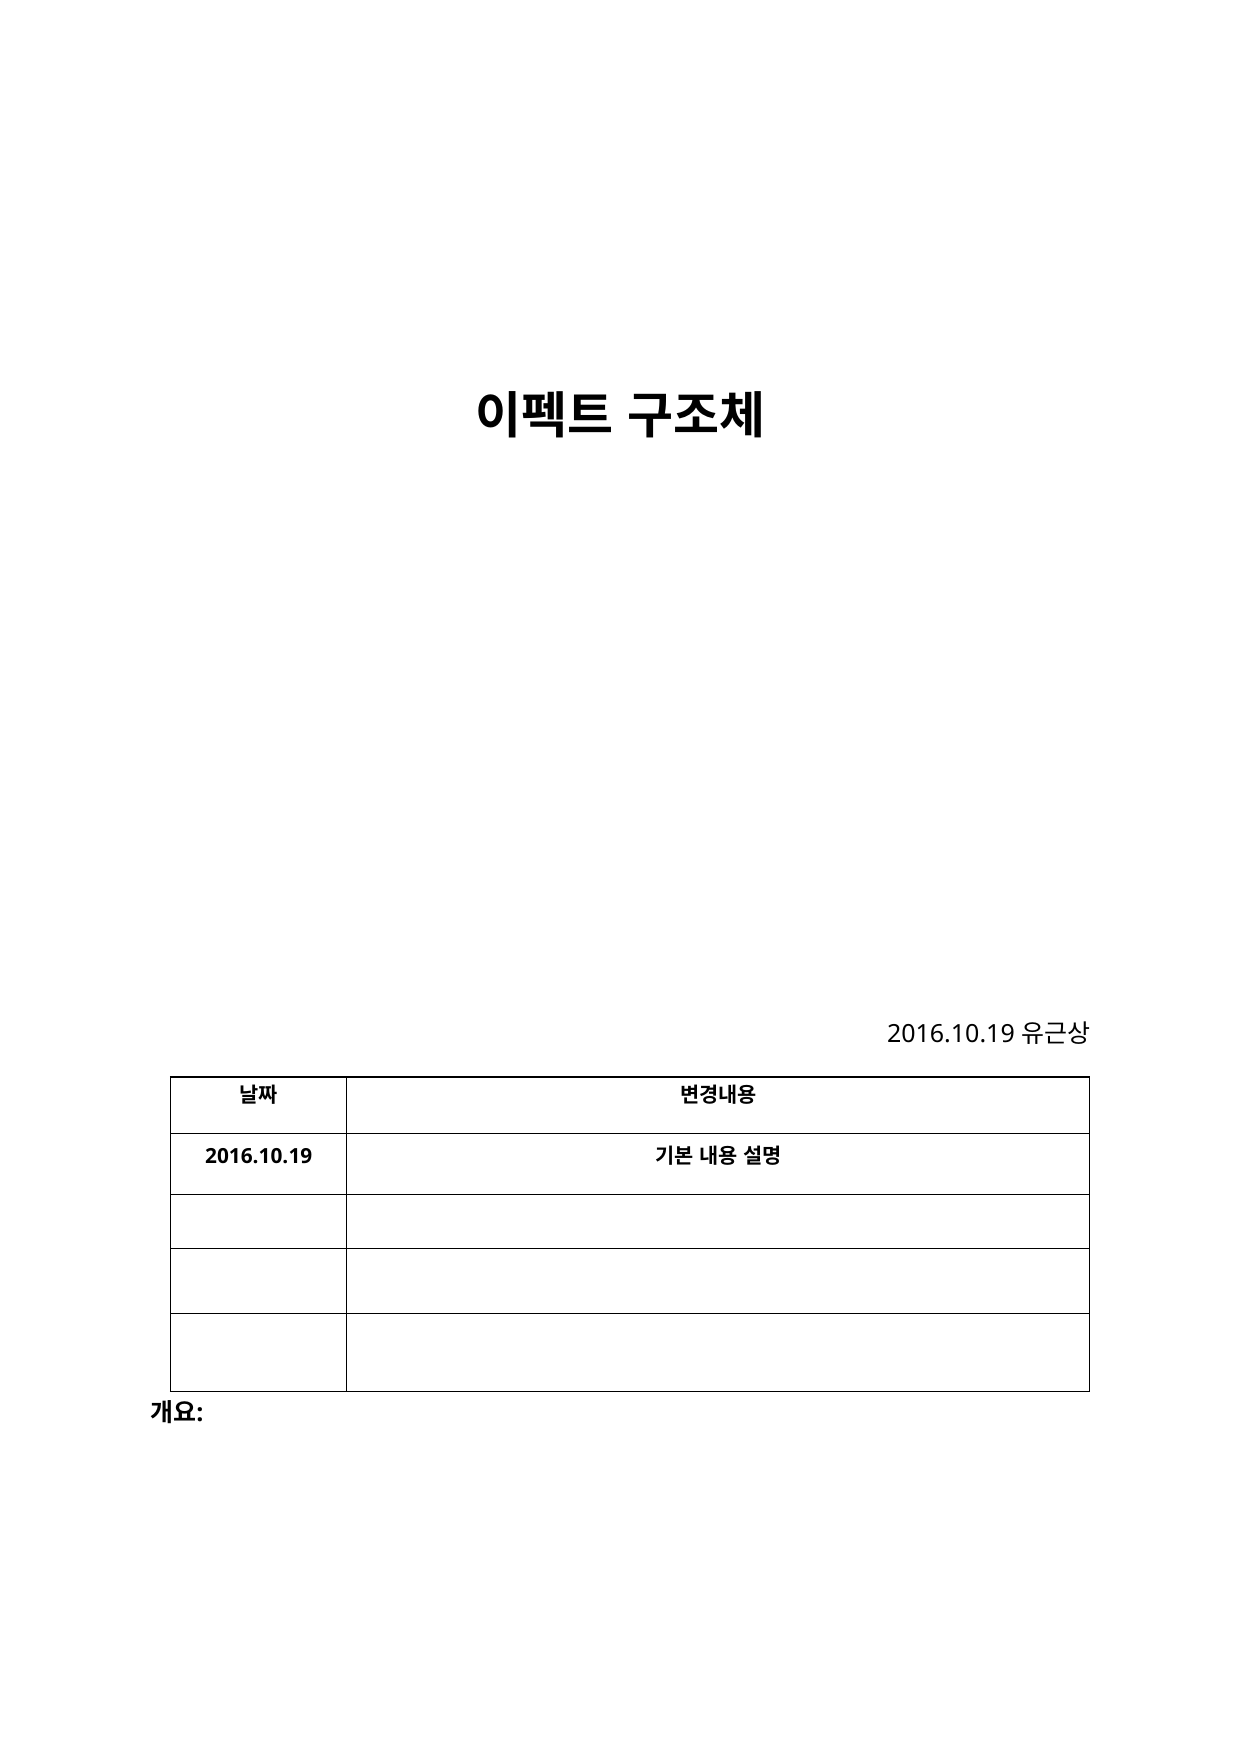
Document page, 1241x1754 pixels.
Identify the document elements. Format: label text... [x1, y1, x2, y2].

table_header 변경내용 [347, 1078, 1089, 1133]
table_cell 기본 내용 설명 [347, 1134, 1089, 1194]
table_cell [171, 1314, 346, 1391]
table_cell [347, 1249, 1089, 1313]
text 개요: [150, 1392, 1090, 1428]
text 이펙트 구조체 [150, 376, 1090, 448]
text 2016.10.19 유근상 [150, 1014, 1090, 1050]
table_cell [347, 1314, 1089, 1391]
table_cell 2016.10.19 [171, 1134, 346, 1194]
table_header 날짜 [171, 1078, 346, 1133]
table_cell [347, 1195, 1089, 1247]
table_cell [171, 1195, 346, 1247]
table_cell [171, 1249, 346, 1313]
